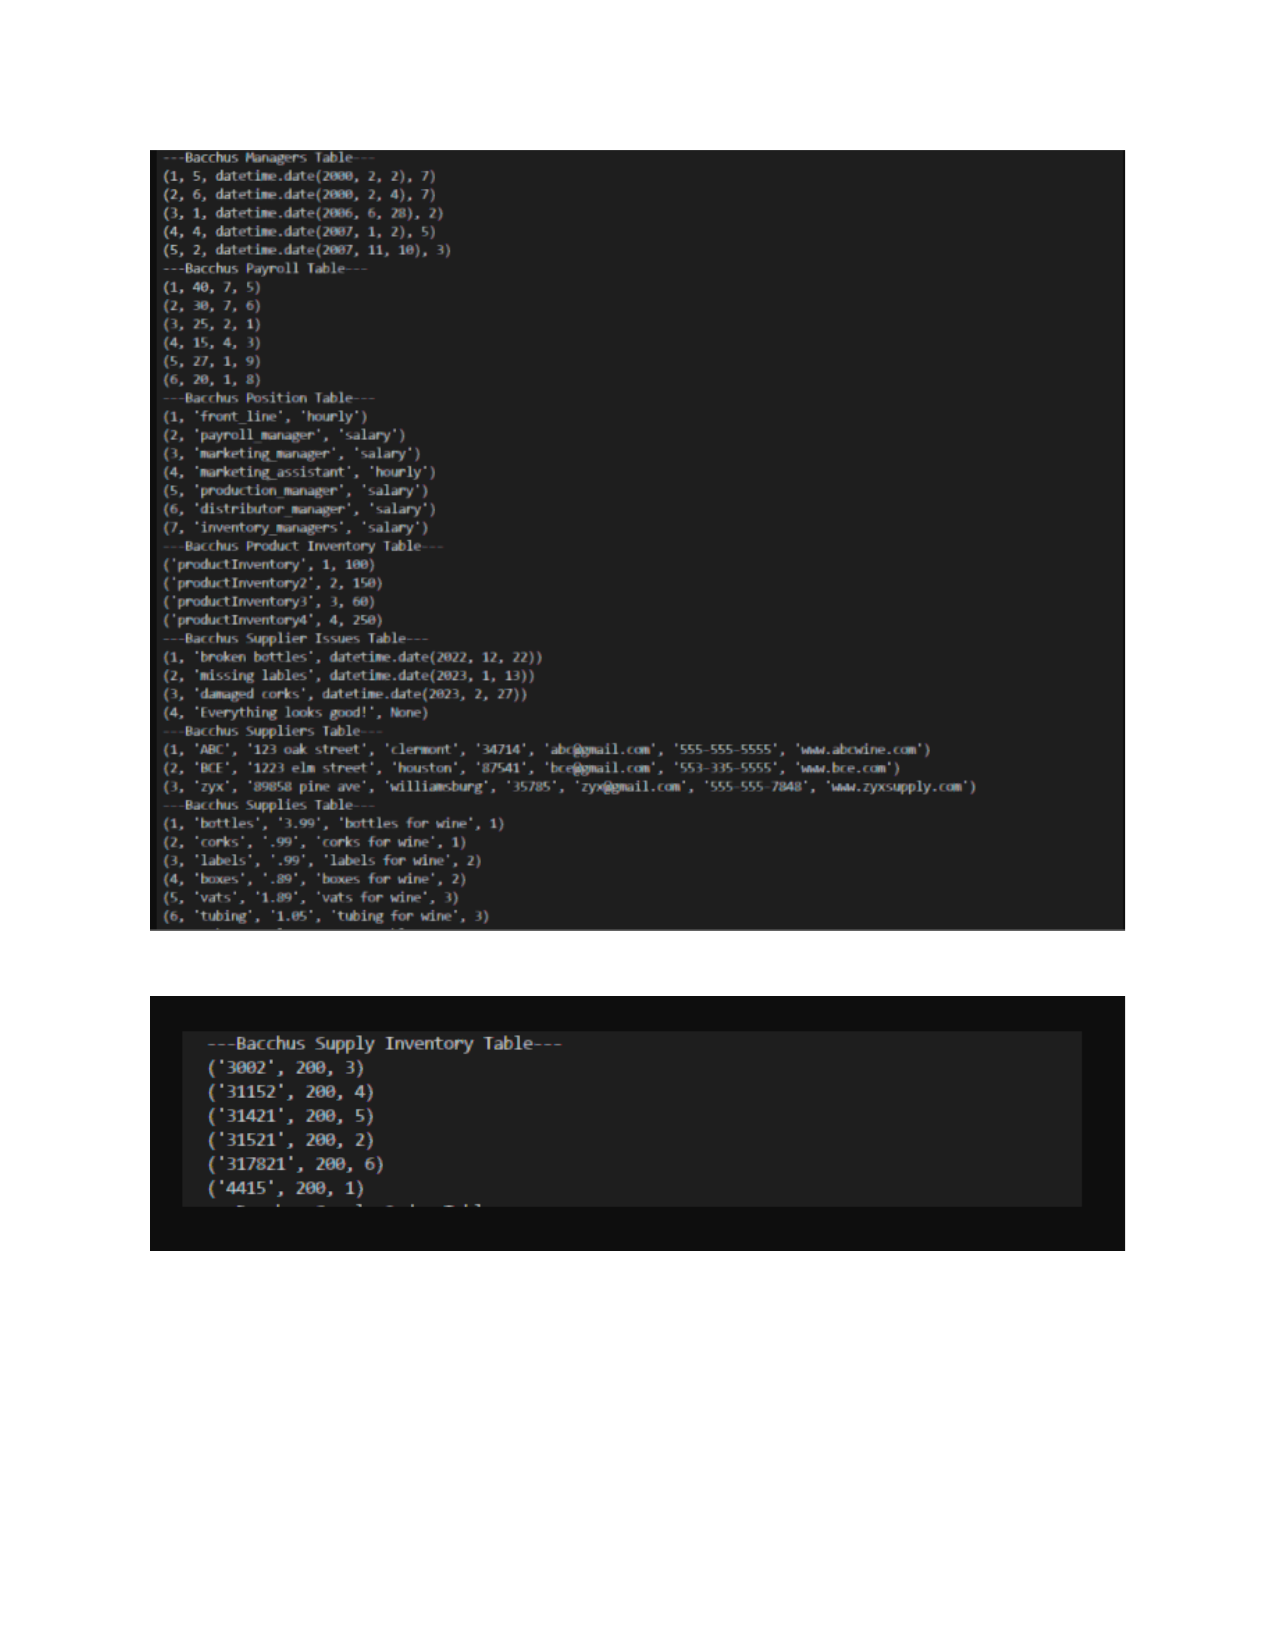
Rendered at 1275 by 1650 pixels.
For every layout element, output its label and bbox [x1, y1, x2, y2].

picture [150, 996, 1125, 1251]
picture [150, 150, 1125, 931]
